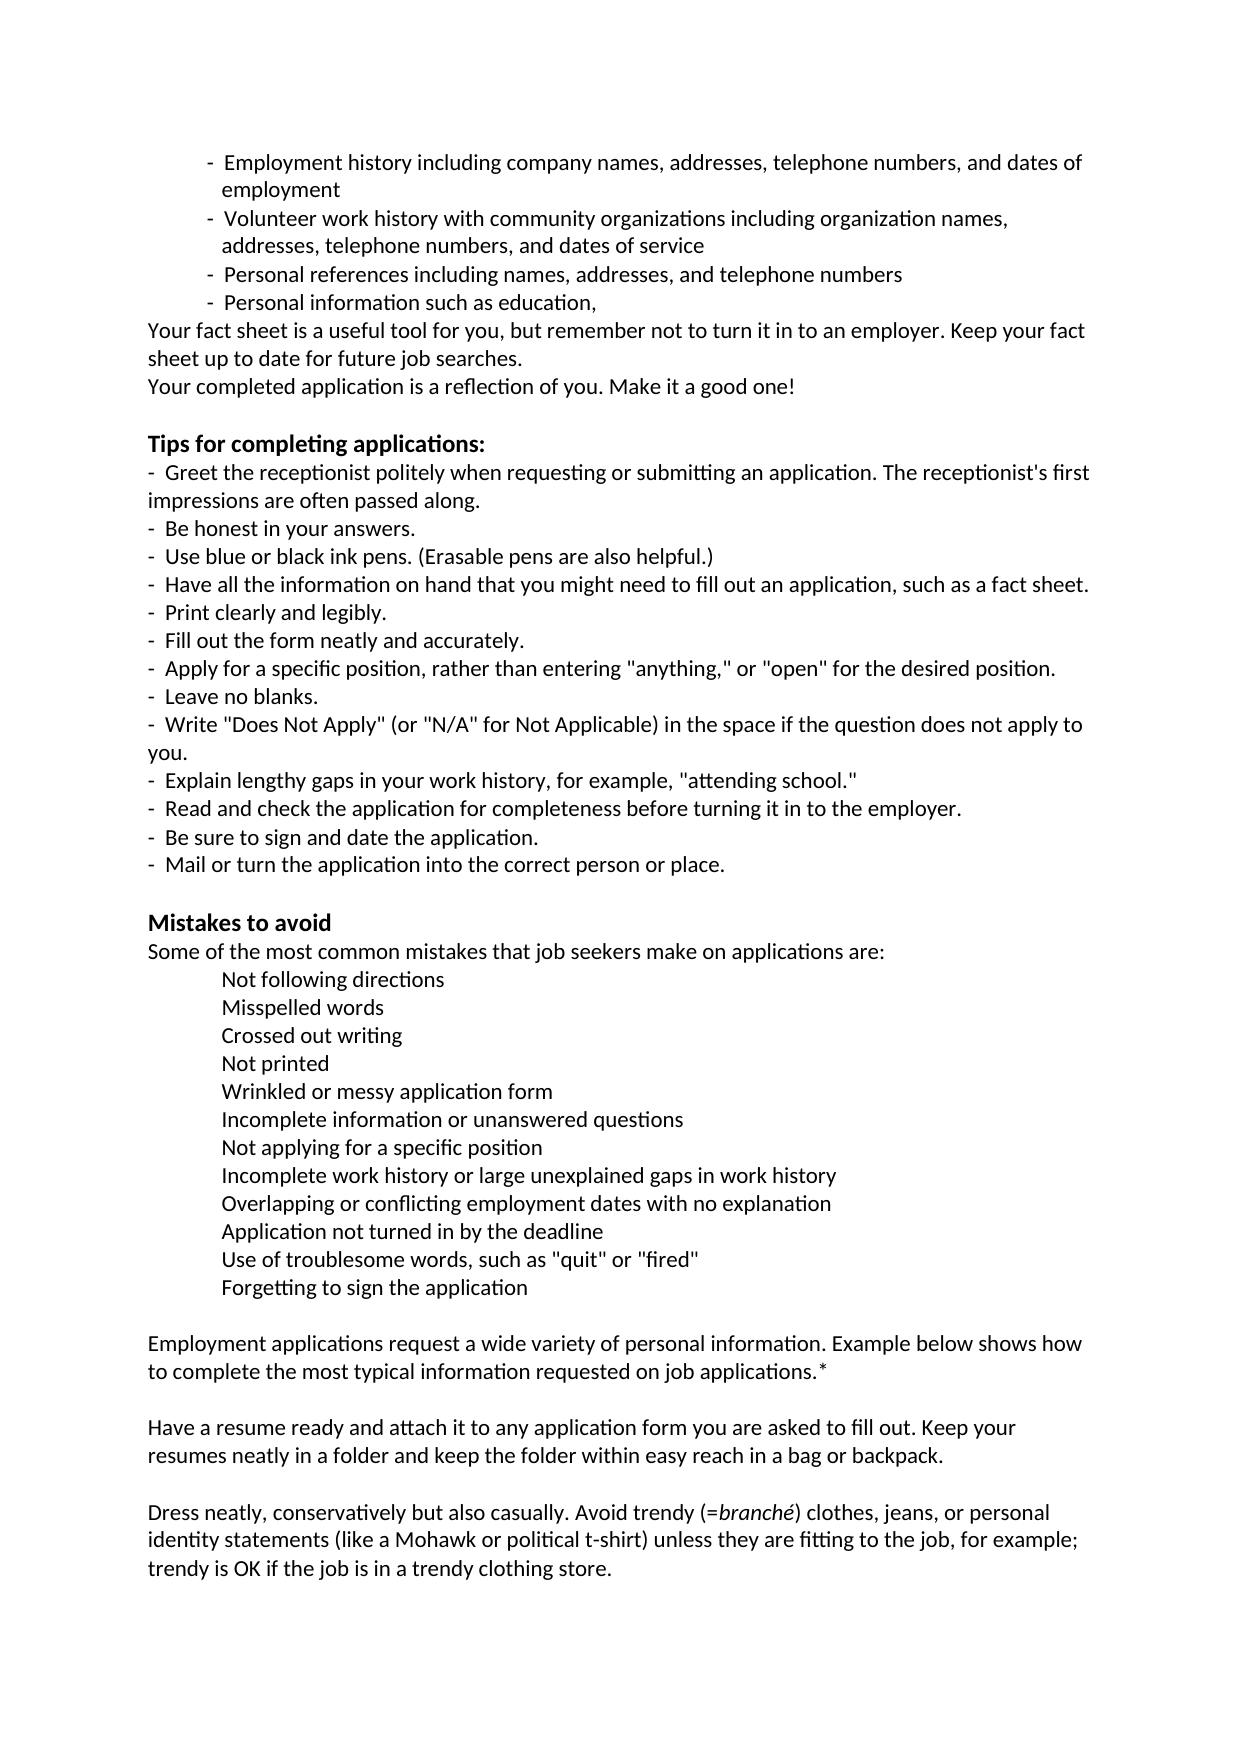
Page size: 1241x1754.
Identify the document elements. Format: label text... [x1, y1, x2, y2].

text - Employment history including company names, addresses, telephone numbers, and dates of employment [207, 148, 1093, 204]
text - Volunteer work history with community organizations including organization names, addresses, telephone numbers, and dates of service [207, 204, 1093, 260]
text - Be sure to sign and date the application. [148, 823, 1093, 851]
text - Personal references including names, addresses, and telephone numbers [207, 260, 1093, 288]
text Forgetting to sign the application [148, 1273, 1093, 1301]
text Misspelled words [148, 993, 1093, 1021]
text Dress neatly, conservatively but also casually. Avoid trendy (=branché) clothes, jeans, or personal identity statements (like a Mohawk or political t-shirt) unless they are fitting to the job, for example; trendy is OK if the job is in a trendy clothing store. [148, 1498, 1093, 1582]
text Not applying for a specific position [148, 1133, 1093, 1161]
text - Have all the information on hand that you might need to fill out an application, such as a fact sheet. [148, 570, 1093, 598]
text Some of the most common mistakes that job seekers make on applications are: [148, 937, 1093, 965]
text - Use blue or black ink pens. (Erasable pens are also helpful.) [148, 542, 1093, 570]
text - Leave no blanks. [148, 682, 1093, 711]
text Tips for completing applications: [148, 428, 1093, 458]
text - Apply for a specific position, rather than entering "anything," or "open" for the desired position. [148, 654, 1093, 682]
text - Greet the receptionist politely when requesting or submitting an application. The receptionist's first impressions are often passed along. [148, 458, 1093, 514]
text - Be honest in your answers. [148, 514, 1093, 542]
text - Print clearly and legibly. [148, 598, 1093, 626]
text Your fact sheet is a useful tool for you, but remember not to turn it in to an employer. Keep your fact sheet up to date for future job searches. [148, 316, 1093, 372]
text Not following directions [148, 965, 1093, 993]
text - Write "Does Not Apply" (or "N/A" for Not Applicable) in the space if the question does not apply to you. [148, 711, 1093, 767]
text Incomplete work history or large unexplained gaps in work history [148, 1161, 1093, 1189]
text Employment applications request a wide variety of personal information. Example below shows how to complete the most typical information requested on job applications.* [148, 1329, 1093, 1386]
text Use of troublesome words, such as "quit" or "fired" [148, 1245, 1093, 1273]
text Overlapping or conflicting employment dates with no explanation [148, 1189, 1093, 1217]
text - Read and check the application for completeness before turning it in to the employer. [148, 794, 1093, 823]
text Not printed [148, 1049, 1093, 1077]
text - Mail or turn the application into the correct person or place. [148, 851, 1093, 879]
text Wrinkled or messy application form [148, 1077, 1093, 1105]
text Have a resume ready and attach it to any application form you are asked to fill out. Keep your resumes neatly in a folder and keep the folder within easy reach in a bag or backpack. [148, 1413, 1093, 1469]
text Crossed out writing [148, 1021, 1093, 1049]
text Application not turned in by the deadline [148, 1217, 1093, 1245]
text - Fill out the form neatly and accurately. [148, 626, 1093, 654]
text - Explain lengthy gaps in your work history, for example, "attending school." [148, 767, 1093, 794]
text Mistakes to avoid [148, 907, 1093, 937]
text - Personal information such as education, [207, 288, 1093, 316]
text Your completed application is a reflection of you. Make it a good one! [148, 372, 1093, 400]
text Incomplete information or unanswered questions [148, 1105, 1093, 1133]
